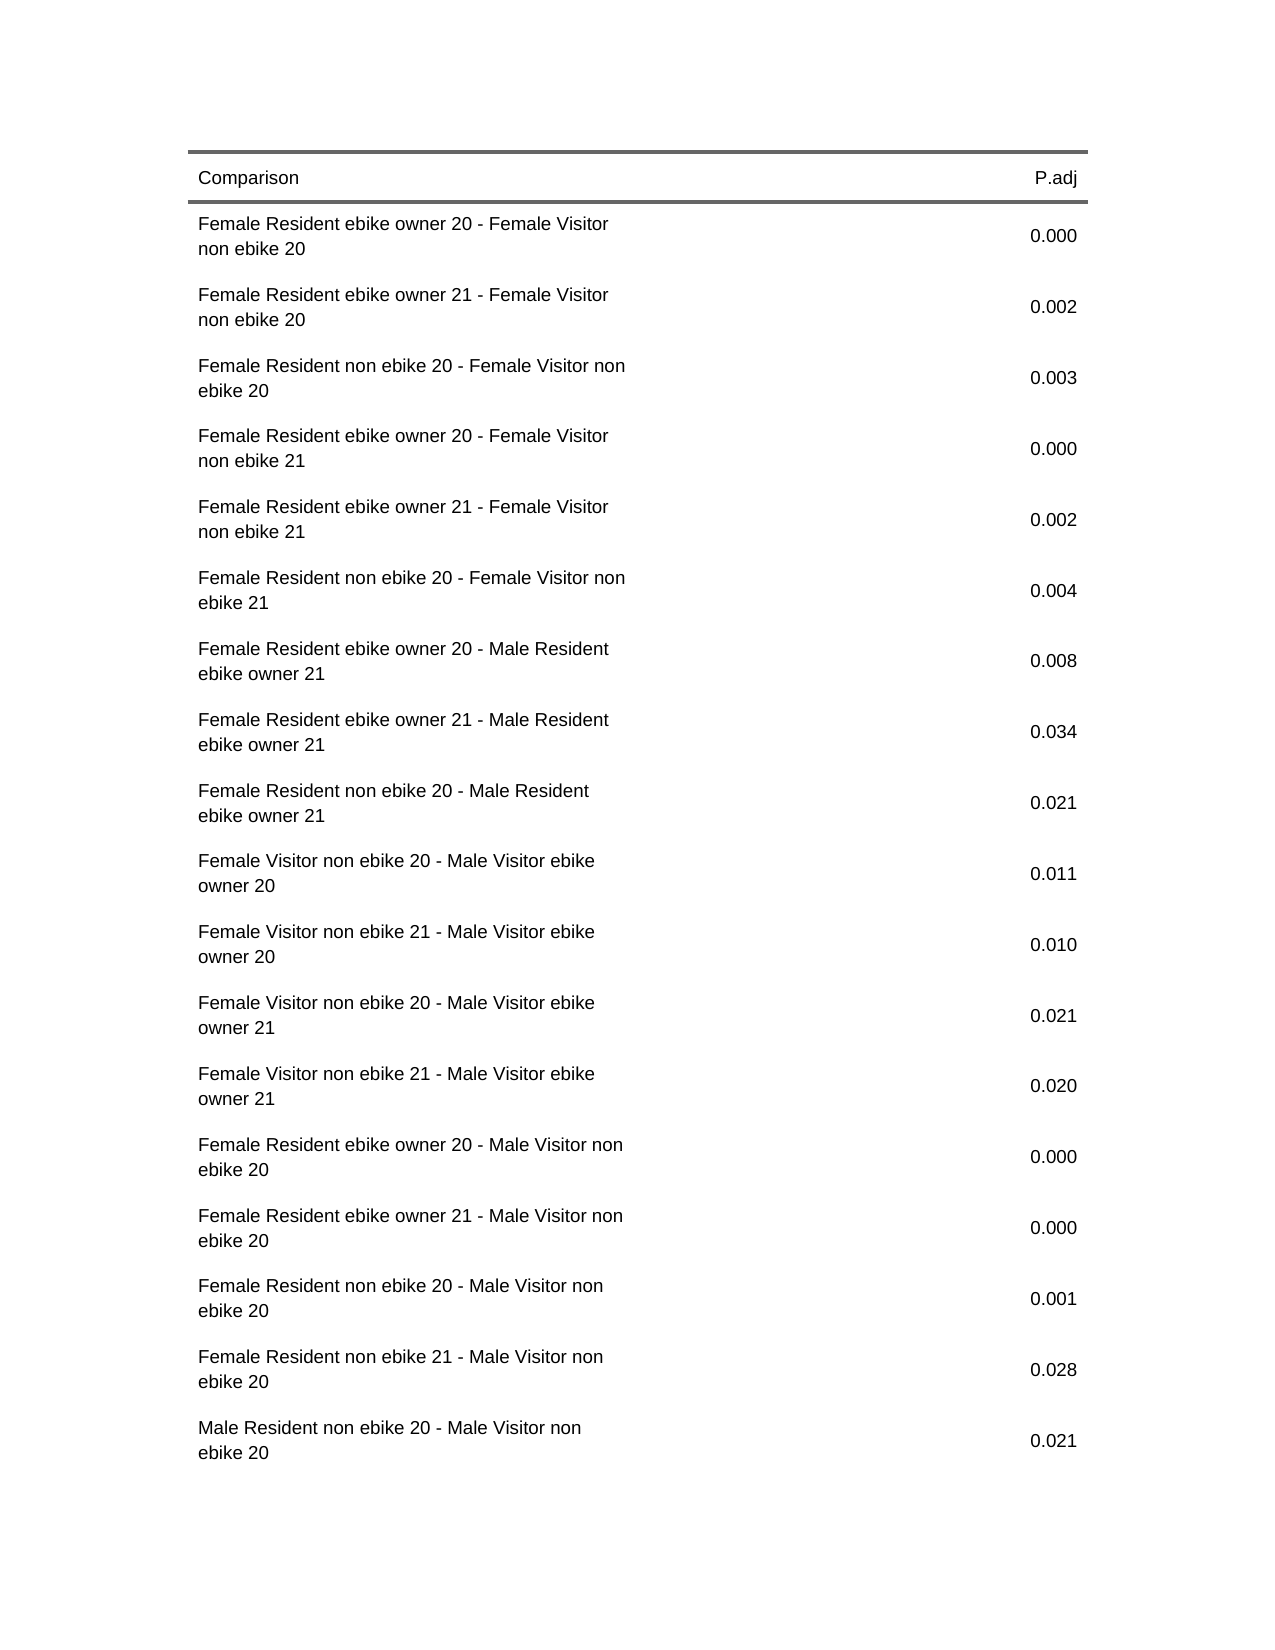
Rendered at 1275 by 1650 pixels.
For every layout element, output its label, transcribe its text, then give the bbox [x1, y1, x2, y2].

table_cell Female Resident ebike owner 21 - Female Visitor non ebike 20 [188, 271, 637, 342]
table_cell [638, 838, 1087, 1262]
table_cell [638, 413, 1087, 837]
table_header P.adj [638, 154, 1087, 200]
table_cell 0.000 [638, 204, 1087, 271]
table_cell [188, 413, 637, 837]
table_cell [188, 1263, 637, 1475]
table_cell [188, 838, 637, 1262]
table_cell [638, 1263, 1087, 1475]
table_cell Female Resident ebike owner 20 - Female Visitor non ebike 20 [188, 204, 637, 271]
table_cell 0.002 [638, 271, 1087, 342]
table_cell Female Resident non ebike 20 - Female Visitor non ebike 20 [188, 342, 637, 412]
table_cell 0.003 [638, 342, 1087, 412]
table_header Comparison [188, 154, 637, 200]
